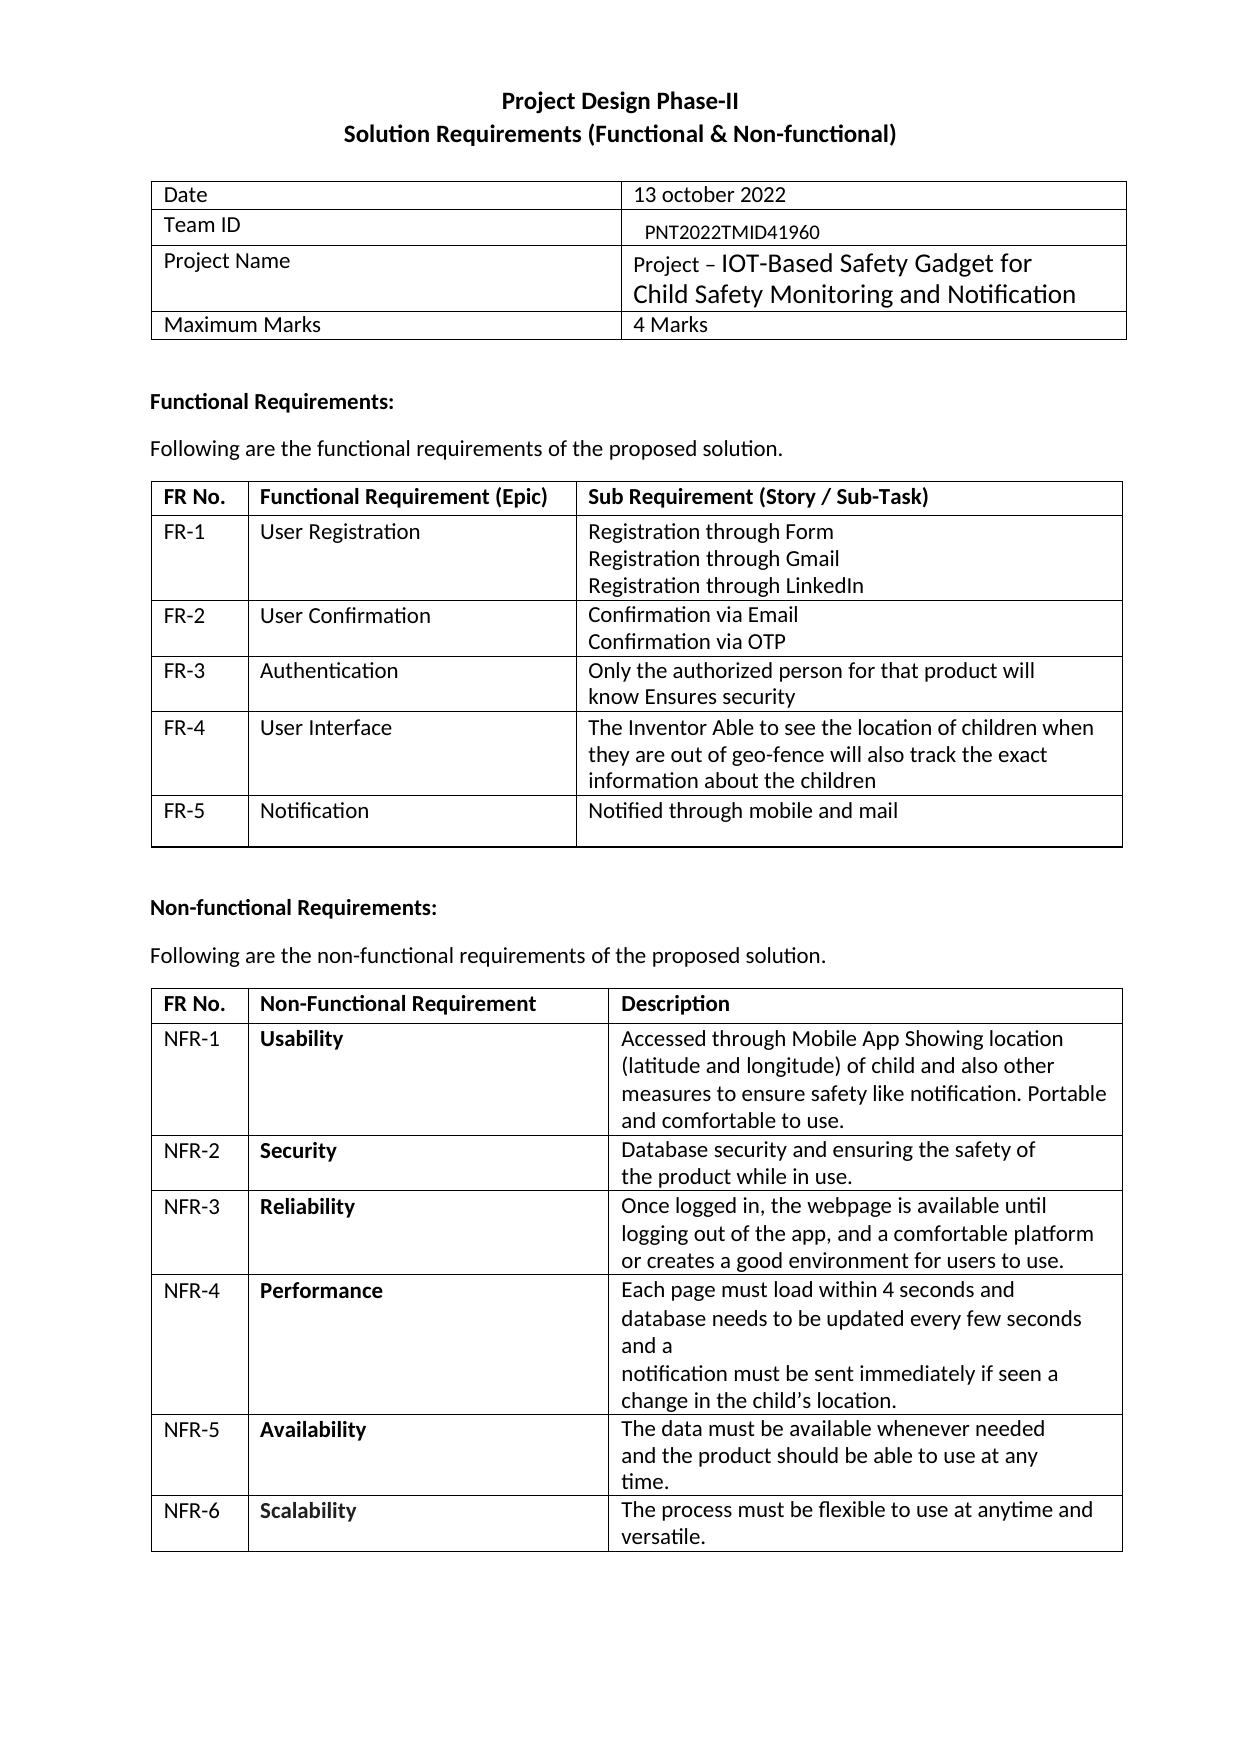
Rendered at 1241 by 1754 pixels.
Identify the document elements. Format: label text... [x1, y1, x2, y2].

table_cell User Interface [249, 712, 576, 795]
table_header Description [609, 989, 1122, 1022]
table_header Functional Requirement (Epic) [249, 482, 576, 515]
table_cell Accessed through Mobile App Showing location (latitude and longitude) of child and also other measures to ensure safety like notification. Portable and comfortable to use. [609, 1024, 1122, 1134]
table_cell Maximum Marks [152, 312, 621, 339]
table_cell FR-2 [152, 601, 248, 656]
table_cell Team ID [152, 210, 621, 245]
table_cell Security [249, 1136, 608, 1190]
table_cell Notified through mobile and mail [577, 796, 1122, 846]
table_cell Project – IOT-Based Safety Gadget for Child Safety Monitoring and Notification [622, 246, 1126, 311]
table_cell Authentication [249, 657, 576, 711]
table_cell The Inventor Able to see the location of children when they are out of geo-fence will also track the exact information about the children [577, 712, 1122, 795]
table_cell Availability [249, 1415, 608, 1495]
table_cell User Registration [249, 516, 576, 599]
table_cell Registration through Form Registration through Gmail Registration through LinkedIn [577, 516, 1122, 599]
table_cell Notification [249, 796, 576, 846]
title Project Design Phase-II [343, 85, 897, 116]
table_cell NFR-5 [152, 1415, 248, 1495]
table_cell Reliability [249, 1191, 608, 1274]
table_cell Scalability [249, 1496, 608, 1551]
table_cell NFR-6 [152, 1496, 248, 1551]
table_header Non-Functional Requirement [249, 989, 608, 1022]
table_cell The process must be flexible to use at anytime and versatile. [609, 1496, 1122, 1551]
table_cell Each page must load within 4 seconds and database needs to be updated every few seconds and a notification must be sent immediately if seen a change in the child’s location. [609, 1275, 1122, 1414]
table_cell FR-4 [152, 712, 248, 795]
table_cell NFR-2 [152, 1136, 248, 1190]
table_cell NFR-4 [152, 1275, 248, 1414]
table_header Sub Requirement (Story / Sub-Task) [577, 482, 1122, 515]
table_cell User Confirmation [249, 601, 576, 656]
table_cell Confirmation via Email Confirmation via OTP [577, 601, 1122, 656]
subtitle Functional Requirements: [150, 387, 1138, 415]
subtitle Non-functional Requirements: [150, 893, 1138, 922]
table_header FR No. [152, 482, 248, 515]
text Following are the functional requirements of the proposed solution. [150, 434, 1138, 462]
text Following are the non-functional requirements of the proposed solution. [150, 941, 1138, 969]
table_header 13 october 2022 [622, 182, 1126, 209]
table_cell Performance [249, 1275, 608, 1414]
table_cell FR-1 [152, 516, 248, 599]
table_cell Only the authorized person for that product will know Ensures security [577, 657, 1122, 711]
table_header Date [152, 182, 621, 209]
table_cell FR-3 [152, 657, 248, 711]
table_cell PNT2022TMID41960 [622, 210, 1126, 245]
table_cell NFR-1 [152, 1024, 248, 1134]
table_cell The data must be available whenever needed and the product should be able to use at any time. [609, 1415, 1122, 1495]
table_cell FR-5 [152, 796, 248, 846]
table_cell Database security and ensuring the safety of the product while in use. [609, 1136, 1122, 1190]
title Solution Requirements (Functional & Non-functional) [343, 118, 897, 148]
table_cell Once logged in, the webpage is available until logging out of the app, and a comfortable platform or creates a good environment for users to use. [609, 1191, 1122, 1274]
table_header FR No. [152, 989, 248, 1022]
table_cell Project Name [152, 246, 621, 311]
table_cell Usability [249, 1024, 608, 1134]
table_cell 4 Marks [622, 312, 1126, 339]
table_cell NFR-3 [152, 1191, 248, 1274]
